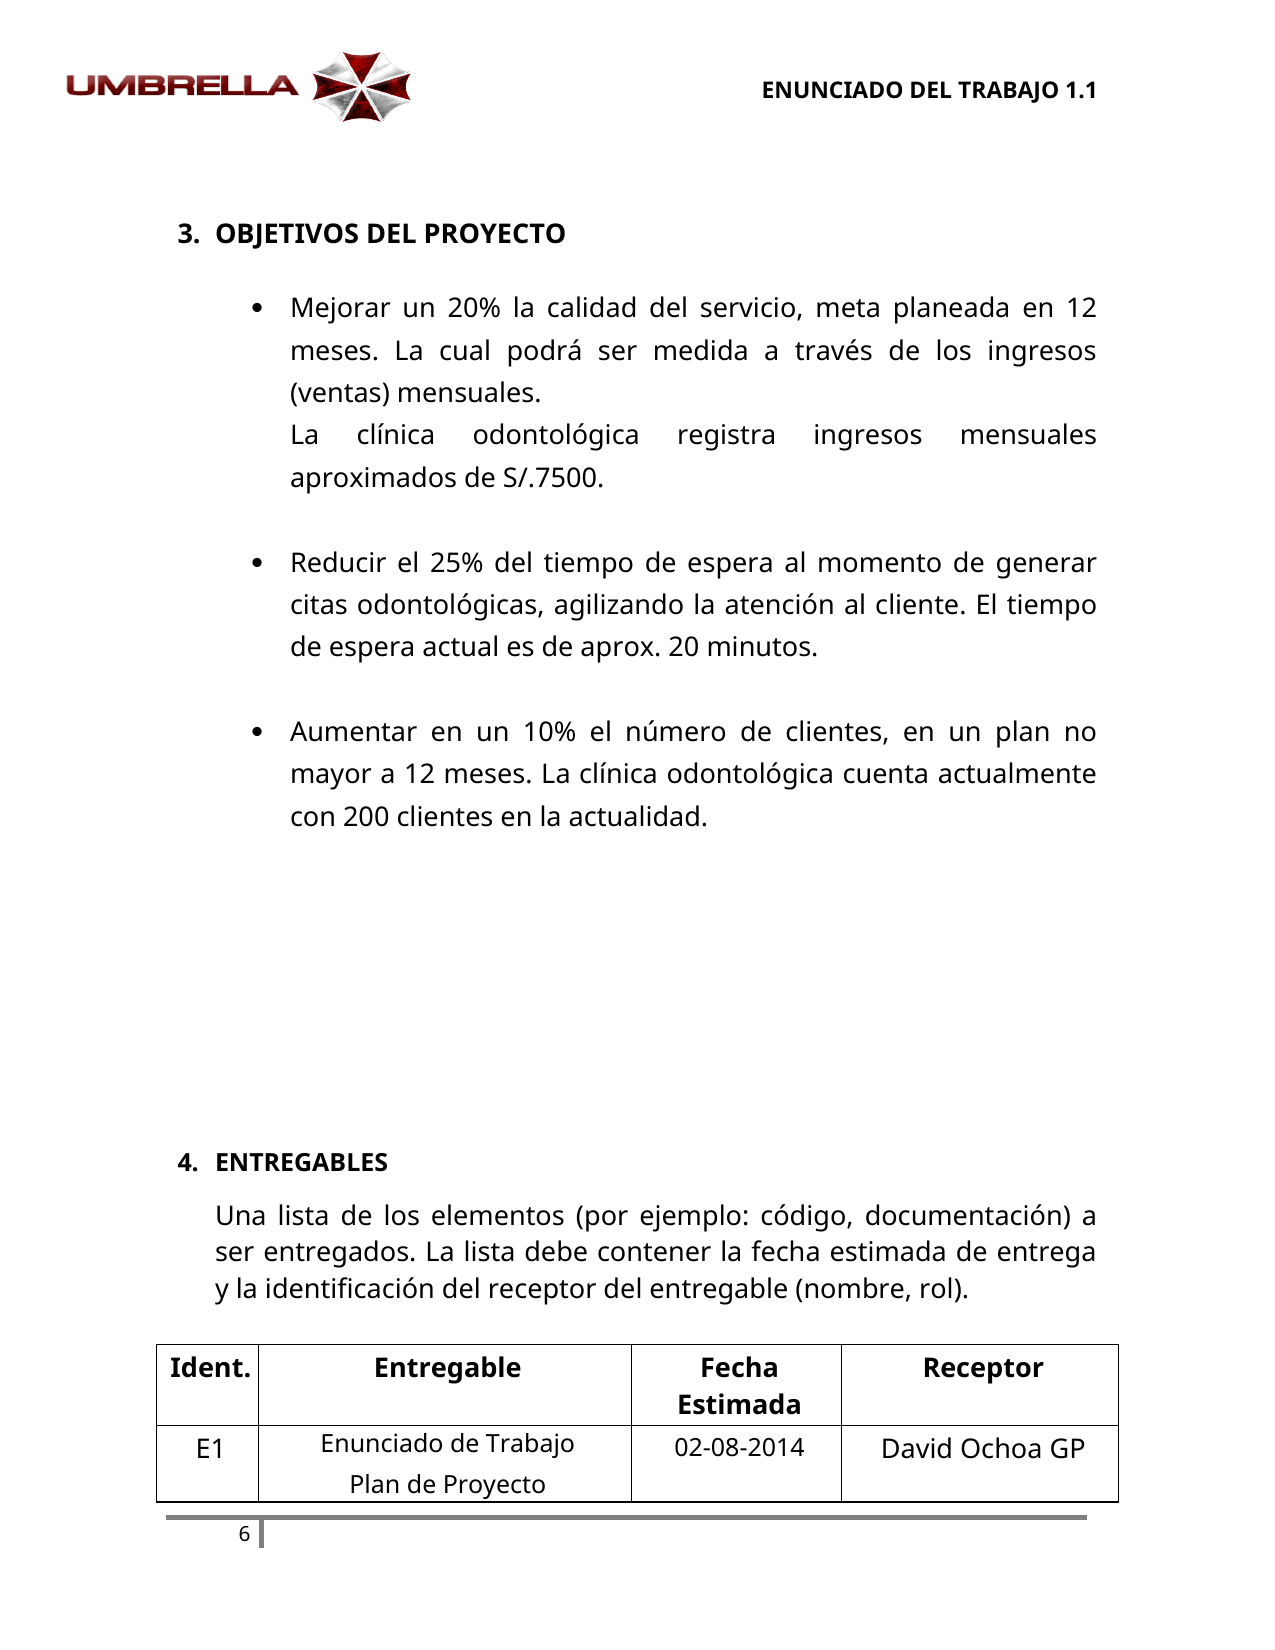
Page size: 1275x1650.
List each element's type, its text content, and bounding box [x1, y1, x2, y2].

subtitle ENTREGABLES [177, 1145, 1098, 1179]
picture [55, 46, 419, 127]
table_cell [259, 1426, 631, 1501]
subtitle OBJETIVOS DEL PROYECTO [177, 215, 1098, 252]
table_cell E1 [157, 1426, 258, 1501]
list Reducir el 25% del tiempo de espera al momento de generar citas odontológicas, agilizando la atención al cliente. El tiempo de espera actual es de aprox. 20 minutos. [252, 543, 1098, 665]
table_header Ident. [157, 1345, 258, 1424]
list Mejorar un 20% la calidad del servicio, meta planeada en 12 meses. La cual podrá ser medida a través de los ingresos (ventas) mensuales. [252, 289, 1098, 410]
table_cell David Ochoa GP Luis Santamaria LT [842, 1426, 1118, 1501]
table_header Entregable [259, 1345, 631, 1424]
list La clínica odontológica registra ingresos mensuales aproximados de S/.7500. [290, 416, 1098, 495]
list Aumentar en un 10% el número de clientes, en un plan no mayor a 12 meses. La clínica odontológica cuenta actualmente con 200 clientes en la actualidad. [252, 713, 1098, 834]
table_header Fecha Estimada [632, 1345, 841, 1424]
table_header Receptor [842, 1345, 1118, 1424]
text Una lista de los elementos (por ejemplo: código, documentación) a ser entregados. La lista debe contener la fecha estimada de entrega y la identificación del receptor del entregable (nombre, rol). [215, 1196, 1098, 1307]
table_cell 02-08-2014 [632, 1426, 841, 1501]
